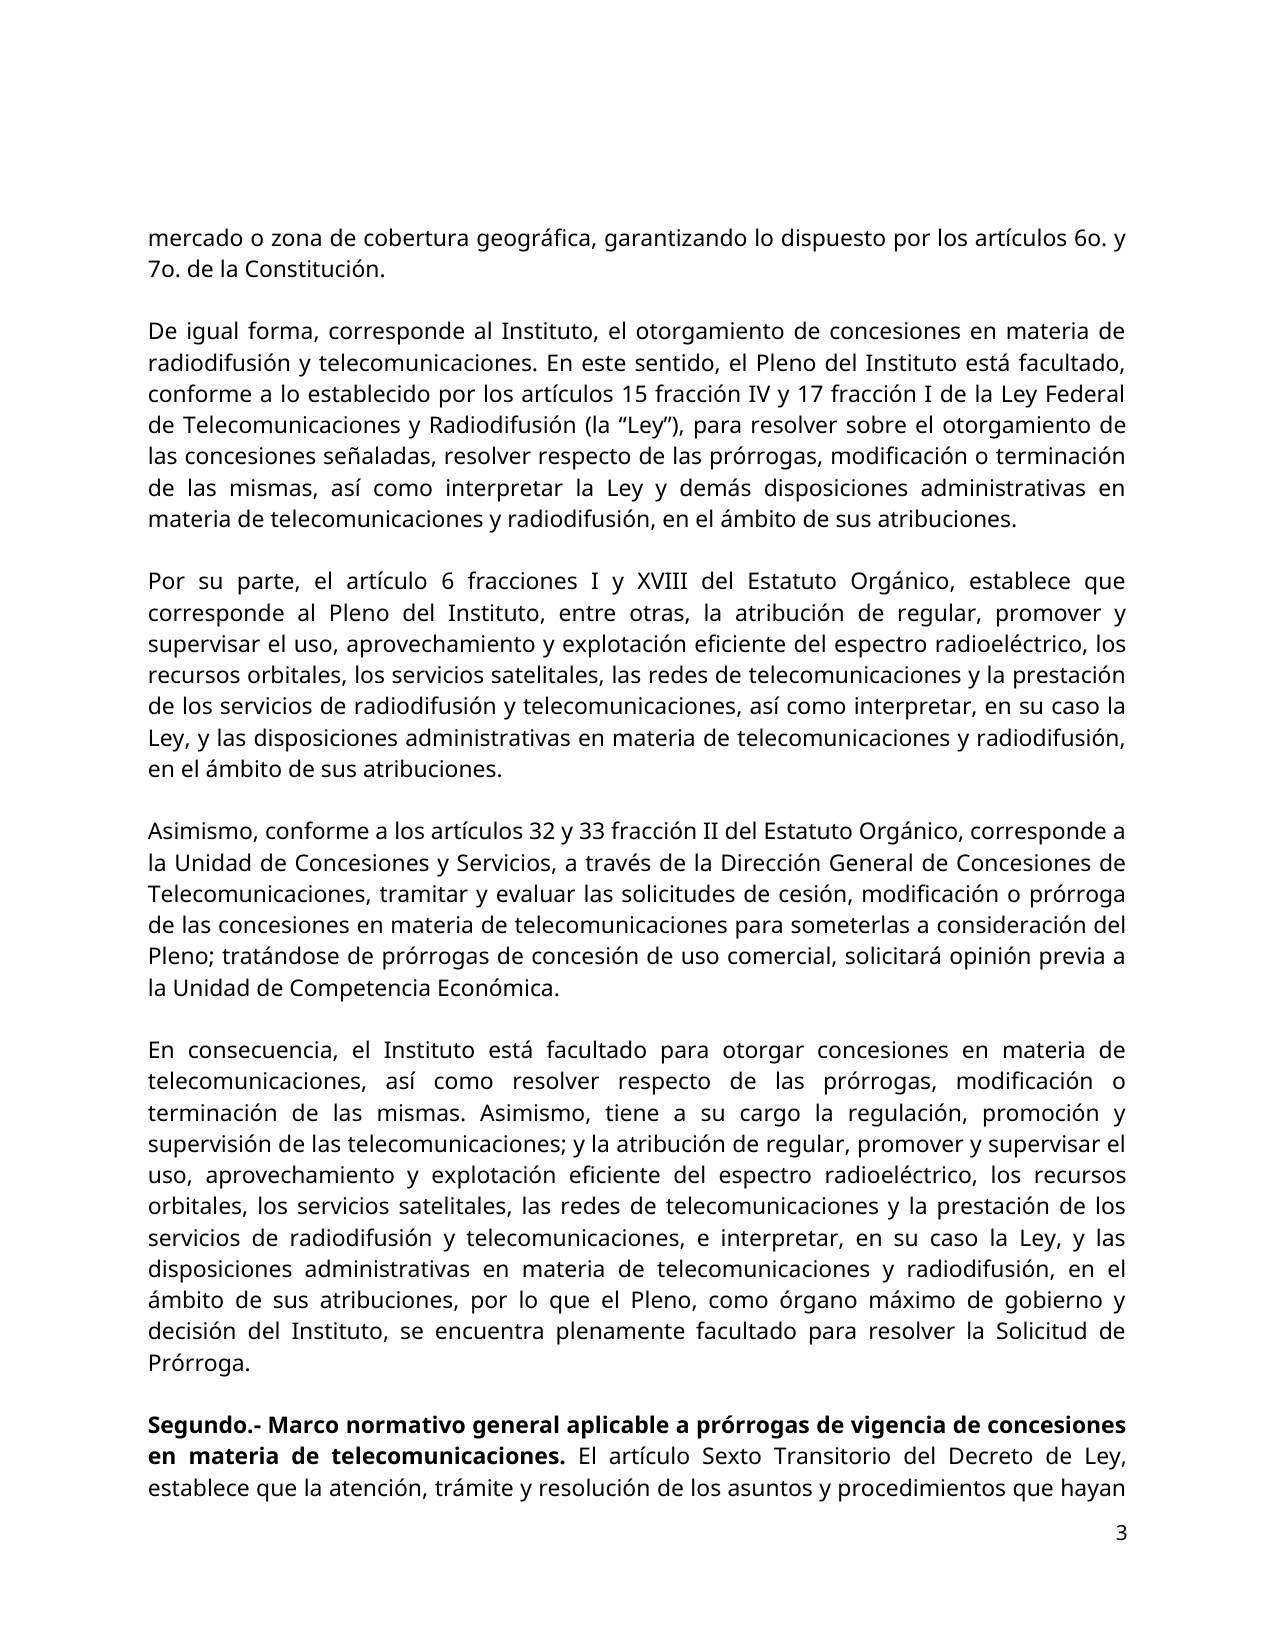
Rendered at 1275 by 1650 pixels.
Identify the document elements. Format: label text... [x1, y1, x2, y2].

text En consecuencia, el Instituto está facultado para otorgar concesiones en materia de telecomunicaciones, así como resolver respecto de las prórrogas, modificación o terminación de las mismas. Asimismo, tiene a su cargo la regulación, promoción y supervisión de las telecomunicaciones; y la atribución de regular, promover y supervisar el uso, aprovechamiento y explotación eficiente del espectro radioeléctrico, los recursos orbitales, los servicios satelitales, las redes de telecomunicaciones y la prestación de los servicios de radiodifusión y telecomunicaciones, e interpretar, en su caso la Ley, y las disposiciones administrativas en materia de telecomunicaciones y radiodifusión, en el ámbito de sus atribuciones, por lo que el Pleno, como órgano máximo de gobierno y decisión del Instituto, se encuentra plenamente facultado para resolver la Solicitud de Prórroga. [148, 1034, 1127, 1378]
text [148, 222, 1127, 284]
text De igual forma, corresponde al Instituto, el otorgamiento de concesiones en materia de radiodifusión y telecomunicaciones. En este sentido, el Pleno del Instituto está facultado, conforme a lo establecido por los artículos 15 fracción IV y 17 fracción I de la Ley Federal de Telecomunicaciones y Radiodifusión (la “Ley”), para resolver sobre el otorgamiento de las concesiones señaladas, resolver respecto de las prórrogas, modificación o terminación de las mismas, así como interpretar la Ley y demás disposiciones administrativas en materia de telecomunicaciones y radiodifusión, en el ámbito de sus atribuciones. [148, 315, 1127, 534]
text Asimismo, conforme a los artículos 32 y 33 fracción II del Estatuto Orgánico, corresponde a la Unidad de Concesiones y Servicios, a través de la Dirección General de Concesiones de Telecomunicaciones, tramitar y evaluar las solicitudes de cesión, modificación o prórroga de las concesiones en materia de telecomunicaciones para someterlas a consideración del Pleno; tratándose de prórrogas de concesión de uso comercial, solicitará opinión previa a la Unidad de Competencia Económica. [148, 815, 1127, 1003]
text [148, 1409, 1127, 1503]
text Por su parte, el artículo 6 fracciones I y XVIII del Estatuto Orgánico, establece que corresponde al Pleno del Instituto, entre otras, la atribución de regular, promover y supervisar el uso, aprovechamiento y explotación eficiente del espectro radioeléctrico, los recursos orbitales, los servicios satelitales, las redes de telecomunicaciones y la prestación de los servicios de radiodifusión y telecomunicaciones, así como interpretar, en su caso la Ley, y las disposiciones administrativas en materia de telecomunicaciones y radiodifusión, en el ámbito de sus atribuciones. [148, 565, 1127, 784]
